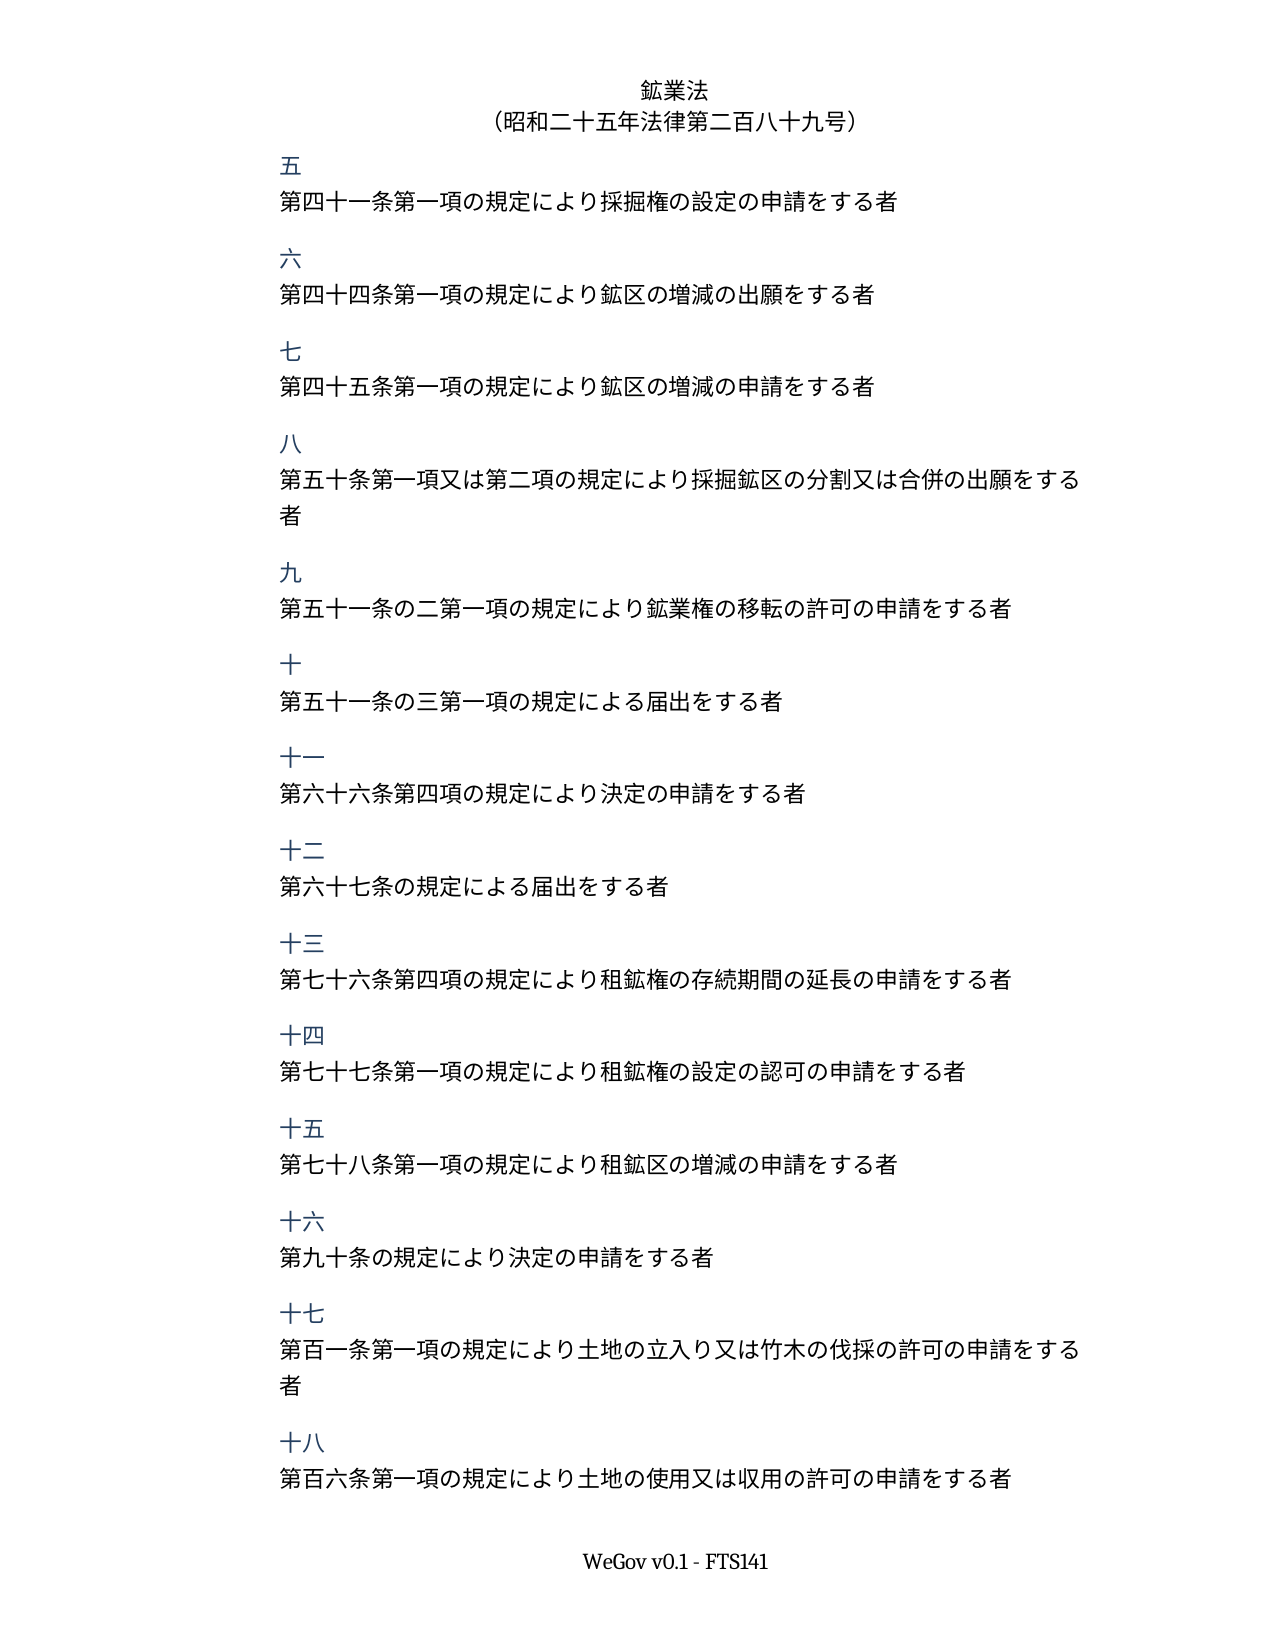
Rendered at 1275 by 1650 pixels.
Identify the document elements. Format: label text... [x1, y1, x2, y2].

text 第五十一条の二第一項の規定により鉱業権の移転の許可の申請をする者 [279, 593, 1087, 624]
subtitle 五 [279, 150, 1087, 181]
subtitle 十 [279, 649, 1087, 681]
text 第百一条第一項の規定により土地の立入り又は竹木の伐採の許可の申請をする者 [279, 1334, 1087, 1402]
text 第四十一条第一項の規定により採掘権の設定の申請をする者 [279, 186, 1087, 217]
text 第七十八条第一項の規定により租鉱区の増減の申請をする者 [279, 1149, 1087, 1180]
text 第七十六条第四項の規定により租鉱権の存続期間の延長の申請をする者 [279, 963, 1087, 995]
text 第六十六条第四項の規定により決定の申請をする者 [279, 778, 1087, 809]
text 第六十七条の規定による届出をする者 [279, 871, 1087, 902]
text 第九十条の規定により決定の申請をする者 [279, 1242, 1087, 1273]
subtitle 十三 [279, 928, 1087, 959]
subtitle 十八 [279, 1427, 1087, 1458]
text 第七十七条第一項の規定により租鉱権の設定の認可の申請をする者 [279, 1056, 1087, 1087]
text 第百六条第一項の規定により土地の使用又は収用の許可の申請をする者 [279, 1463, 1087, 1494]
subtitle 十七 [279, 1298, 1087, 1330]
subtitle 八 [279, 428, 1087, 459]
text 第五十一条の三第一項の規定による届出をする者 [279, 685, 1087, 717]
subtitle 十六 [279, 1206, 1087, 1237]
text 第五十条第一項又は第二項の規定により採掘鉱区の分割又は合併の出願をする者 [279, 464, 1087, 531]
subtitle 十四 [279, 1020, 1087, 1052]
subtitle 十五 [279, 1113, 1087, 1144]
text 第四十四条第一項の規定により鉱区の増減の出願をする者 [279, 279, 1087, 310]
subtitle 十一 [279, 742, 1087, 773]
subtitle 七 [279, 335, 1087, 367]
subtitle 六 [279, 243, 1087, 274]
subtitle 十二 [279, 835, 1087, 866]
text 第四十五条第一項の規定により鉱区の増減の申請をする者 [279, 371, 1087, 403]
subtitle 九 [279, 557, 1087, 588]
